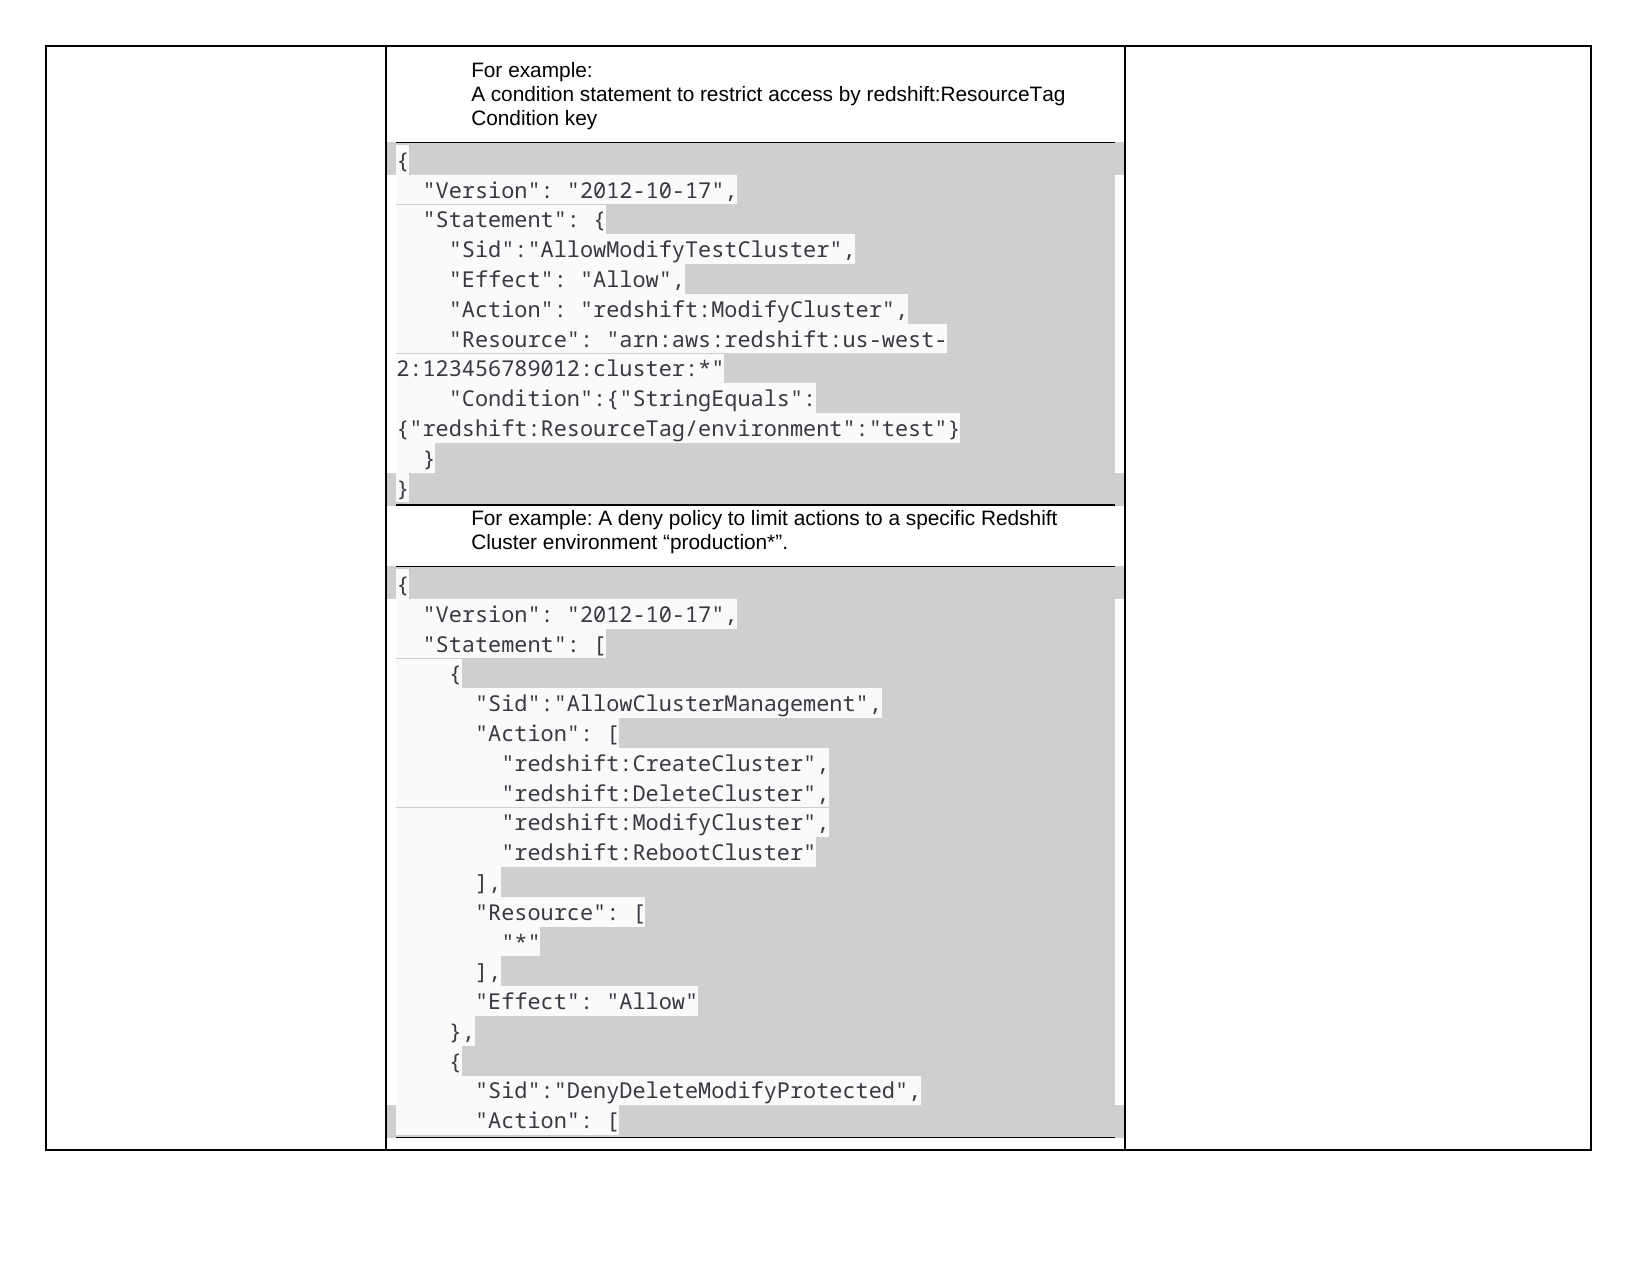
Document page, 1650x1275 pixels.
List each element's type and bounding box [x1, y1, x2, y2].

table_cell [47, 47, 385, 1149]
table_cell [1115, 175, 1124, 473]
table_cell [387, 47, 1124, 142]
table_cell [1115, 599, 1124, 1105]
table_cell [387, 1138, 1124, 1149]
table_cell [1126, 47, 1590, 1149]
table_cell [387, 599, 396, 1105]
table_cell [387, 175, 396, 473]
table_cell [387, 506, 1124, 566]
